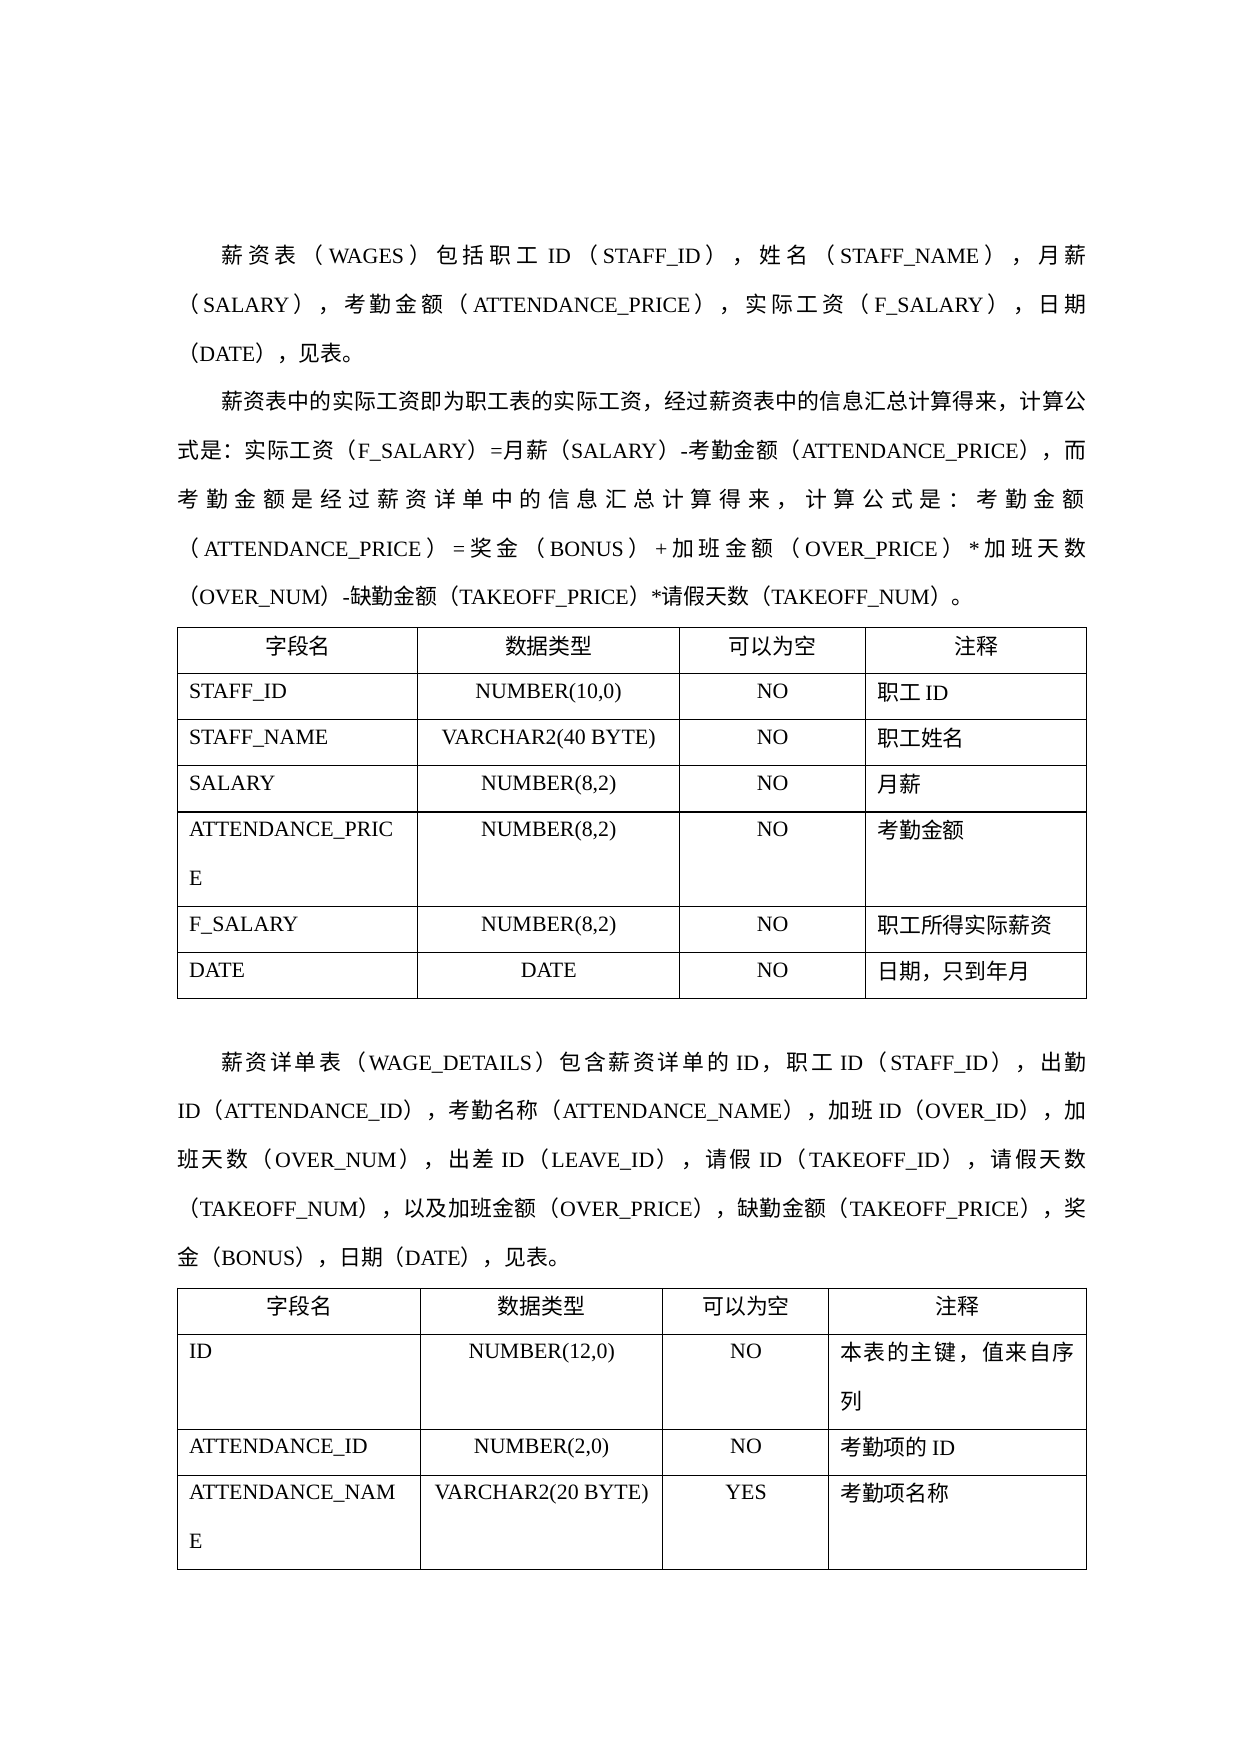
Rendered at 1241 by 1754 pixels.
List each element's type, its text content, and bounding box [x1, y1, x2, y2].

table_cell NUMBER(8,2) [418, 766, 679, 811]
table_cell NUMBER(12,0) [421, 1335, 662, 1428]
table_cell STAFF_NAME [178, 720, 417, 765]
table_header 字段名 [178, 628, 417, 673]
table_cell DATE [418, 953, 679, 998]
table_header 注释 [866, 628, 1086, 673]
table_cell NO [680, 953, 865, 998]
table_cell 职工所得实际薪资 [866, 907, 1086, 952]
text 薪资表（WAGES）包括职工ID（STAFF_ID），姓名（STAFF_NAME），月薪（SALARY），考勤金额（ATTENDANCE_PRICE），实际工资（F_SALARY），日期（DATE），见表。 [177, 238, 1087, 368]
table_cell 职工ID [866, 674, 1086, 719]
table_cell VARCHAR2(40 BYTE) [418, 720, 679, 765]
table_cell 考勤金额 [866, 813, 1086, 906]
table_header 字段名 [178, 1289, 420, 1334]
table_header 可以为空 [663, 1289, 828, 1334]
table_cell NO [663, 1335, 828, 1428]
text 薪资表中的实际工资即为职工表的实际工资，经过薪资表中的信息汇总计算得来，计算公式是：实际工资（F_SALARY）=月薪（SALARY）-考勤金额（ATTENDANCE_PRICE），而考勤金额是经过薪资详单中的信息汇总计算得来，计算公式是：考勤金额（ATTENDANCE_PRICE）=奖金（BONUS）+加班金额（OVER_PRICE）*加班天数（OVER_NUM）-缺勤金额（TAKEOFF_PRICE）*请假天数（TAKEOFF_NUM）。 [177, 384, 1087, 611]
table_cell ATTENDANCE_PRICE [178, 813, 417, 906]
table_cell 考勤项名称 [829, 1476, 1086, 1569]
table_cell NUMBER(10,0) [418, 674, 679, 719]
table_header 注释 [829, 1289, 1086, 1334]
table_cell VARCHAR2(20 BYTE) [421, 1476, 662, 1569]
table_header 数据类型 [421, 1289, 662, 1334]
table_cell ID [178, 1335, 420, 1428]
table_cell 考勤项的ID [829, 1430, 1086, 1474]
table_cell ATTENDANCE_NAME [178, 1476, 420, 1569]
table_cell NUMBER(8,2) [418, 907, 679, 952]
table_cell NUMBER(8,2) [418, 813, 679, 906]
table_cell SALARY [178, 766, 417, 811]
table_cell NO [680, 720, 865, 765]
table_cell 职工姓名 [866, 720, 1086, 765]
table_cell STAFF_ID [178, 674, 417, 719]
table_cell F_SALARY [178, 907, 417, 952]
table_cell NO [680, 674, 865, 719]
table_cell NO [680, 766, 865, 811]
table_cell YES [663, 1476, 828, 1569]
table_cell 月薪 [866, 766, 1086, 811]
text 薪资详单表（WAGE_DETAILS）包含薪资详单的ID，职工ID（STAFF_ID），出勤ID（ATTENDANCE_ID），考勤名称（ATTENDANCE_NAME），加班ID（OVER_ID），加班天数（OVER_NUM），出差ID（LEAVE_ID），请假ID（TAKEOFF_ID），请假天数（TAKEOFF_NUM），以及加班金额（OVER_PRICE），缺勤金额（TAKEOFF_PRICE），奖金（BONUS），日期（DATE），见表。 [177, 1044, 1087, 1272]
table_cell DATE [178, 953, 417, 998]
table_cell NO [663, 1430, 828, 1474]
table_header 数据类型 [418, 628, 679, 673]
table_header 可以为空 [680, 628, 865, 673]
table_cell ATTENDANCE_ID [178, 1430, 420, 1474]
table_cell NUMBER(2,0) [421, 1430, 662, 1474]
table_cell NO [680, 907, 865, 952]
table_cell 日期，只到年月 [866, 953, 1086, 998]
table_cell NO [680, 813, 865, 906]
table_cell 本表的主键，值来自序列 [829, 1335, 1086, 1428]
